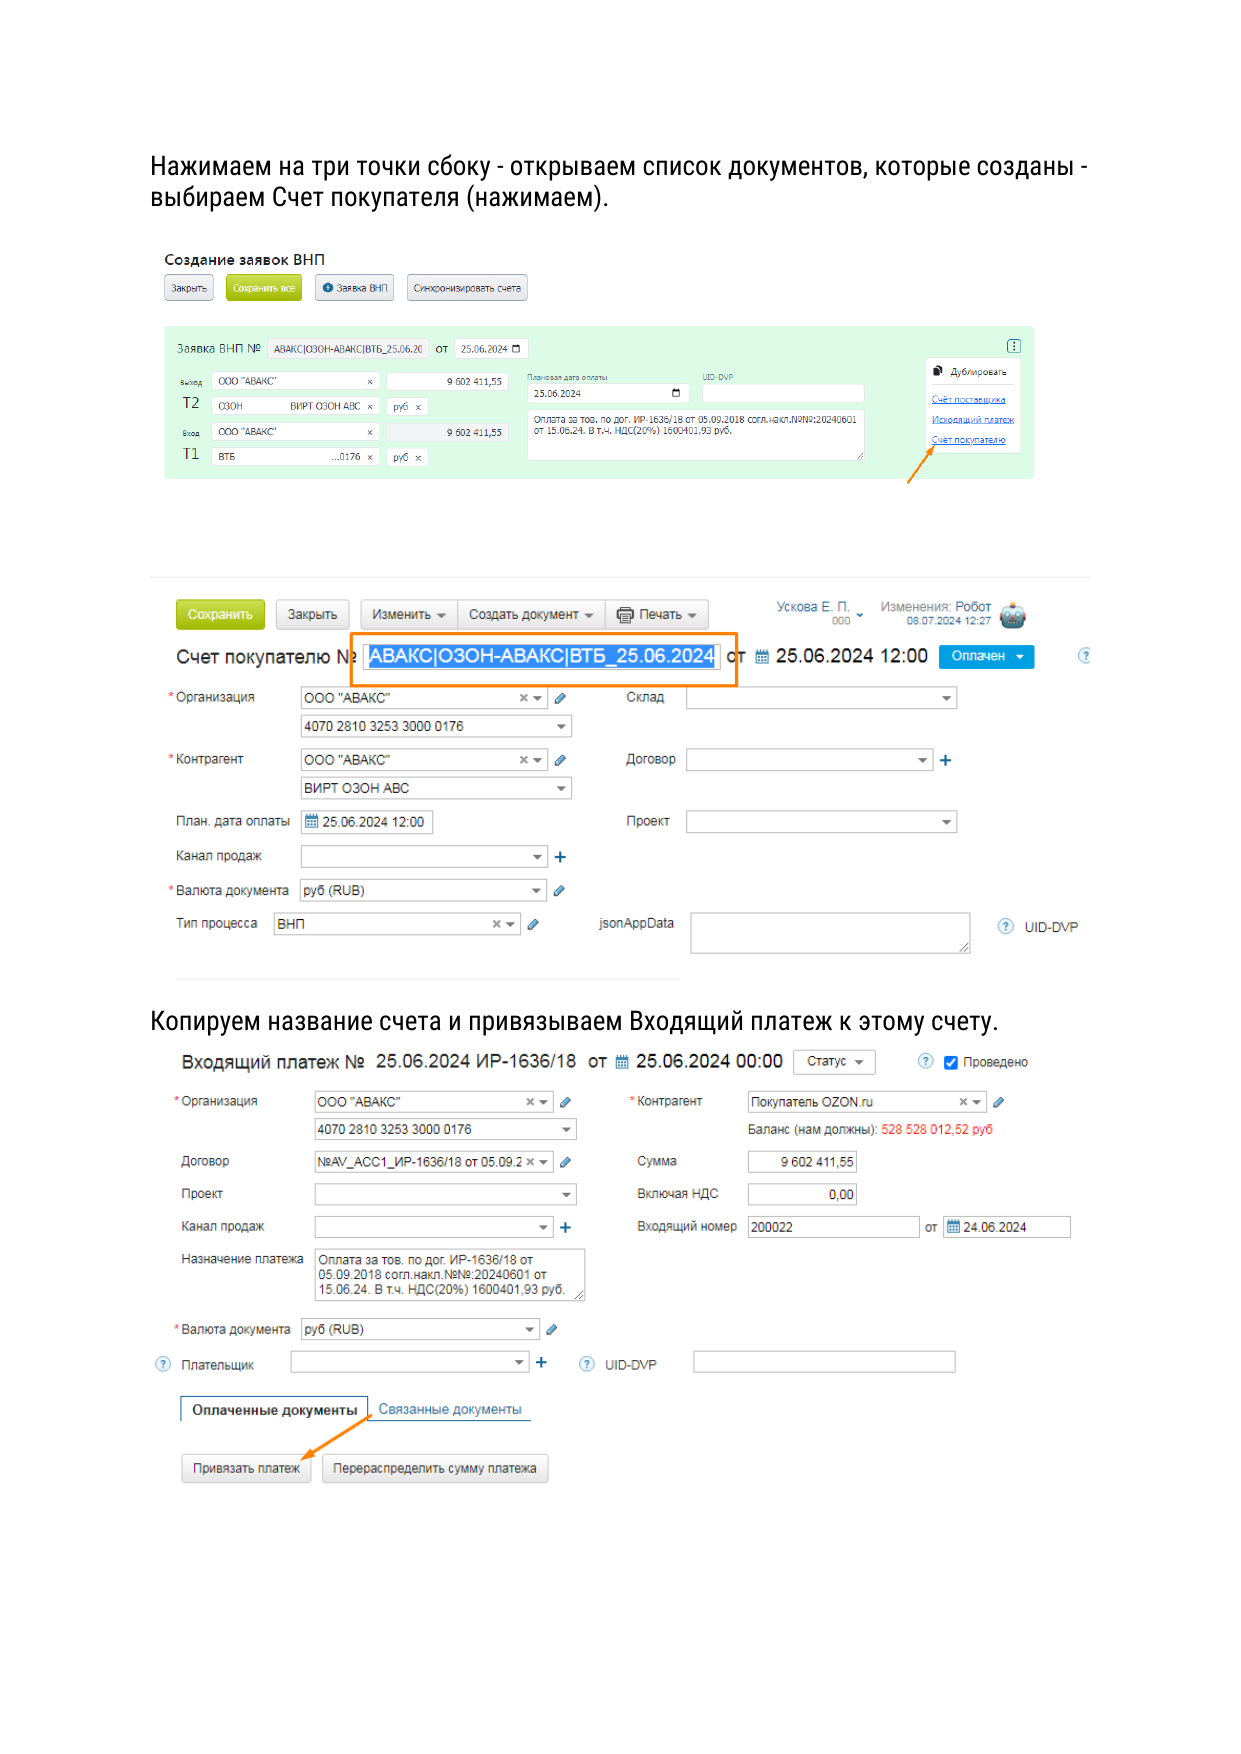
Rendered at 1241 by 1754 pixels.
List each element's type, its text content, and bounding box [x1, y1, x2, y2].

picture [150, 1037, 1091, 1498]
text Нажимаем на три точки сбоку - открываем список документов, которые созданы - выбираем Счет покупателя (нажимаем). [150, 150, 1090, 213]
text Копируем название счета и привязываем Входящий платеж к этому счету. [150, 1005, 1090, 1037]
picture [150, 238, 1091, 545]
picture [150, 569, 1091, 981]
